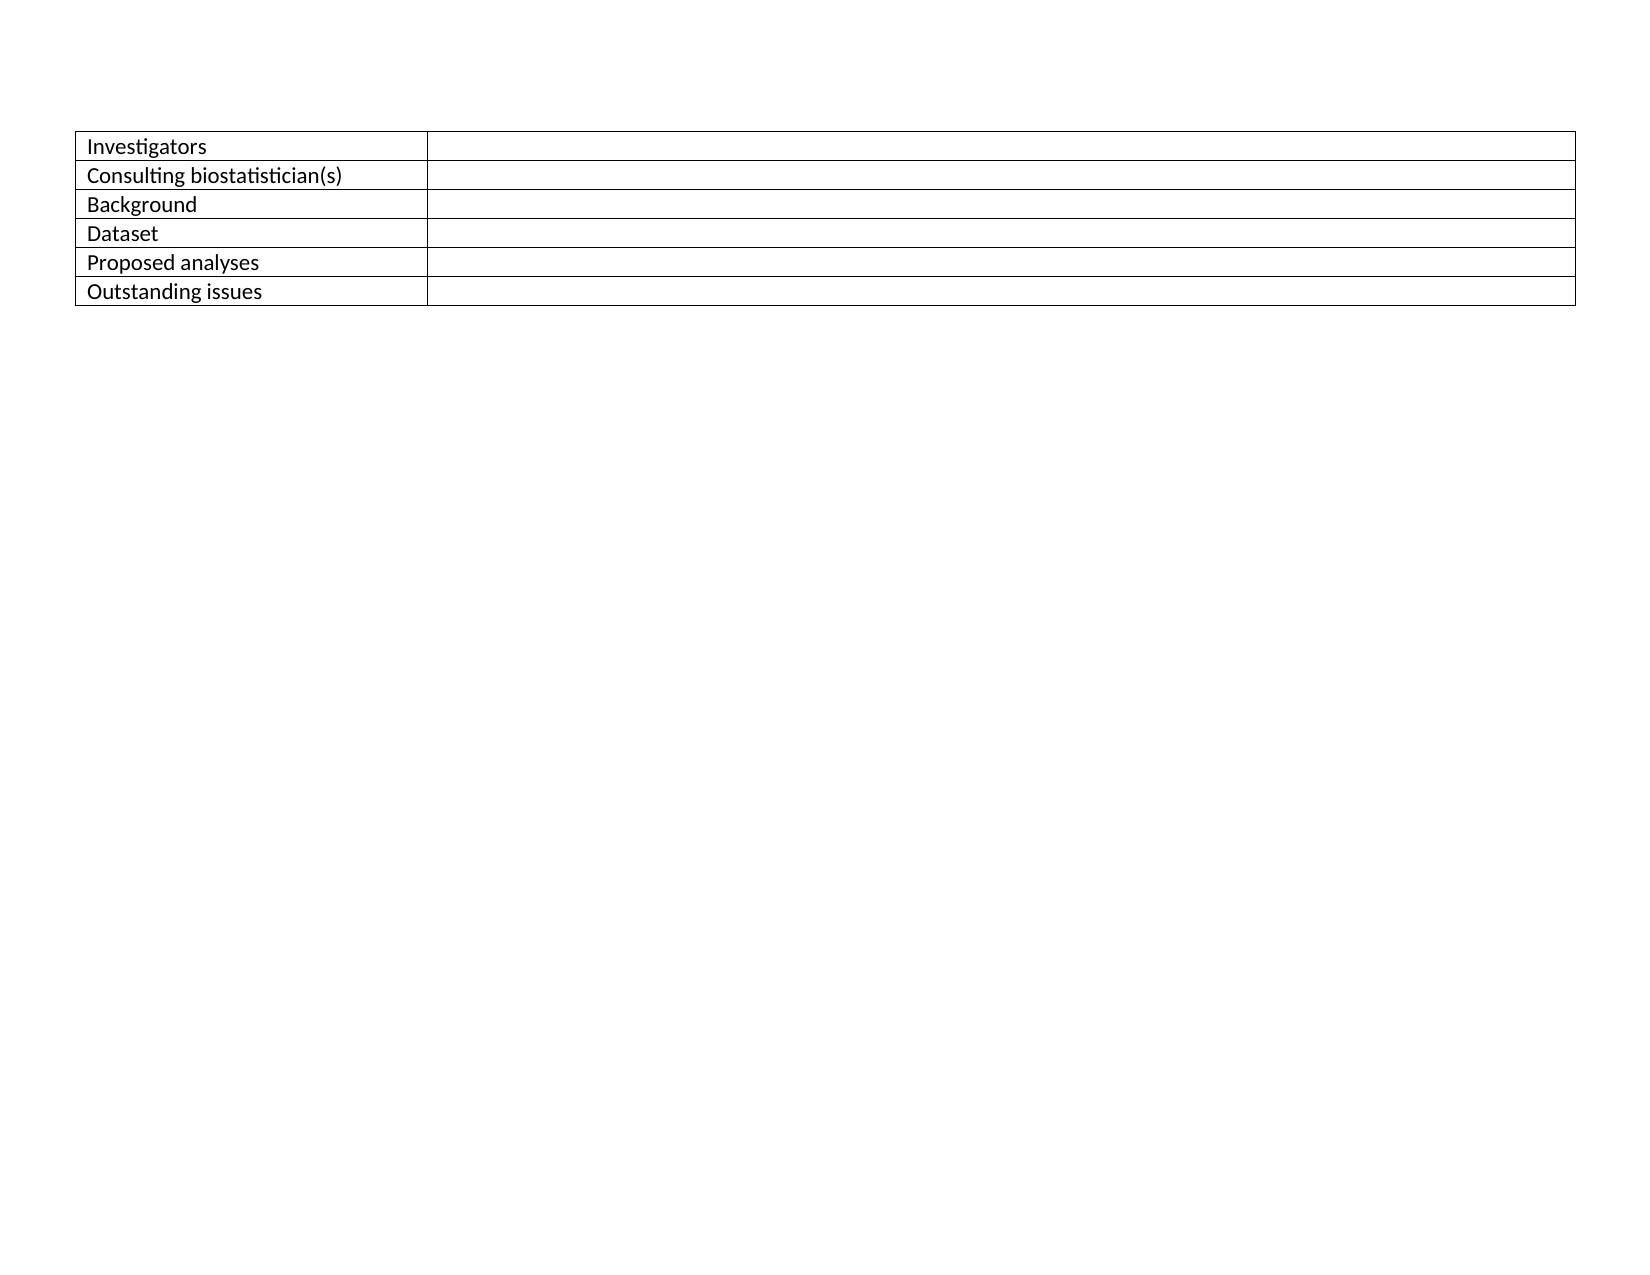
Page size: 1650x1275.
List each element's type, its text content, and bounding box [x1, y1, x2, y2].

table_header [428, 132, 1575, 160]
table_cell [428, 277, 1575, 305]
table_cell Background [76, 190, 427, 218]
table_cell [428, 219, 1575, 247]
table_cell [428, 161, 1575, 189]
table_cell Consulting biostatistician(s) [76, 161, 427, 189]
table_cell Dataset [76, 219, 427, 247]
table_cell Proposed analyses [76, 248, 427, 276]
table_cell [428, 190, 1575, 218]
table_header Investigators [76, 132, 427, 160]
table_cell Outstanding issues [76, 277, 427, 305]
table_cell [428, 248, 1575, 276]
